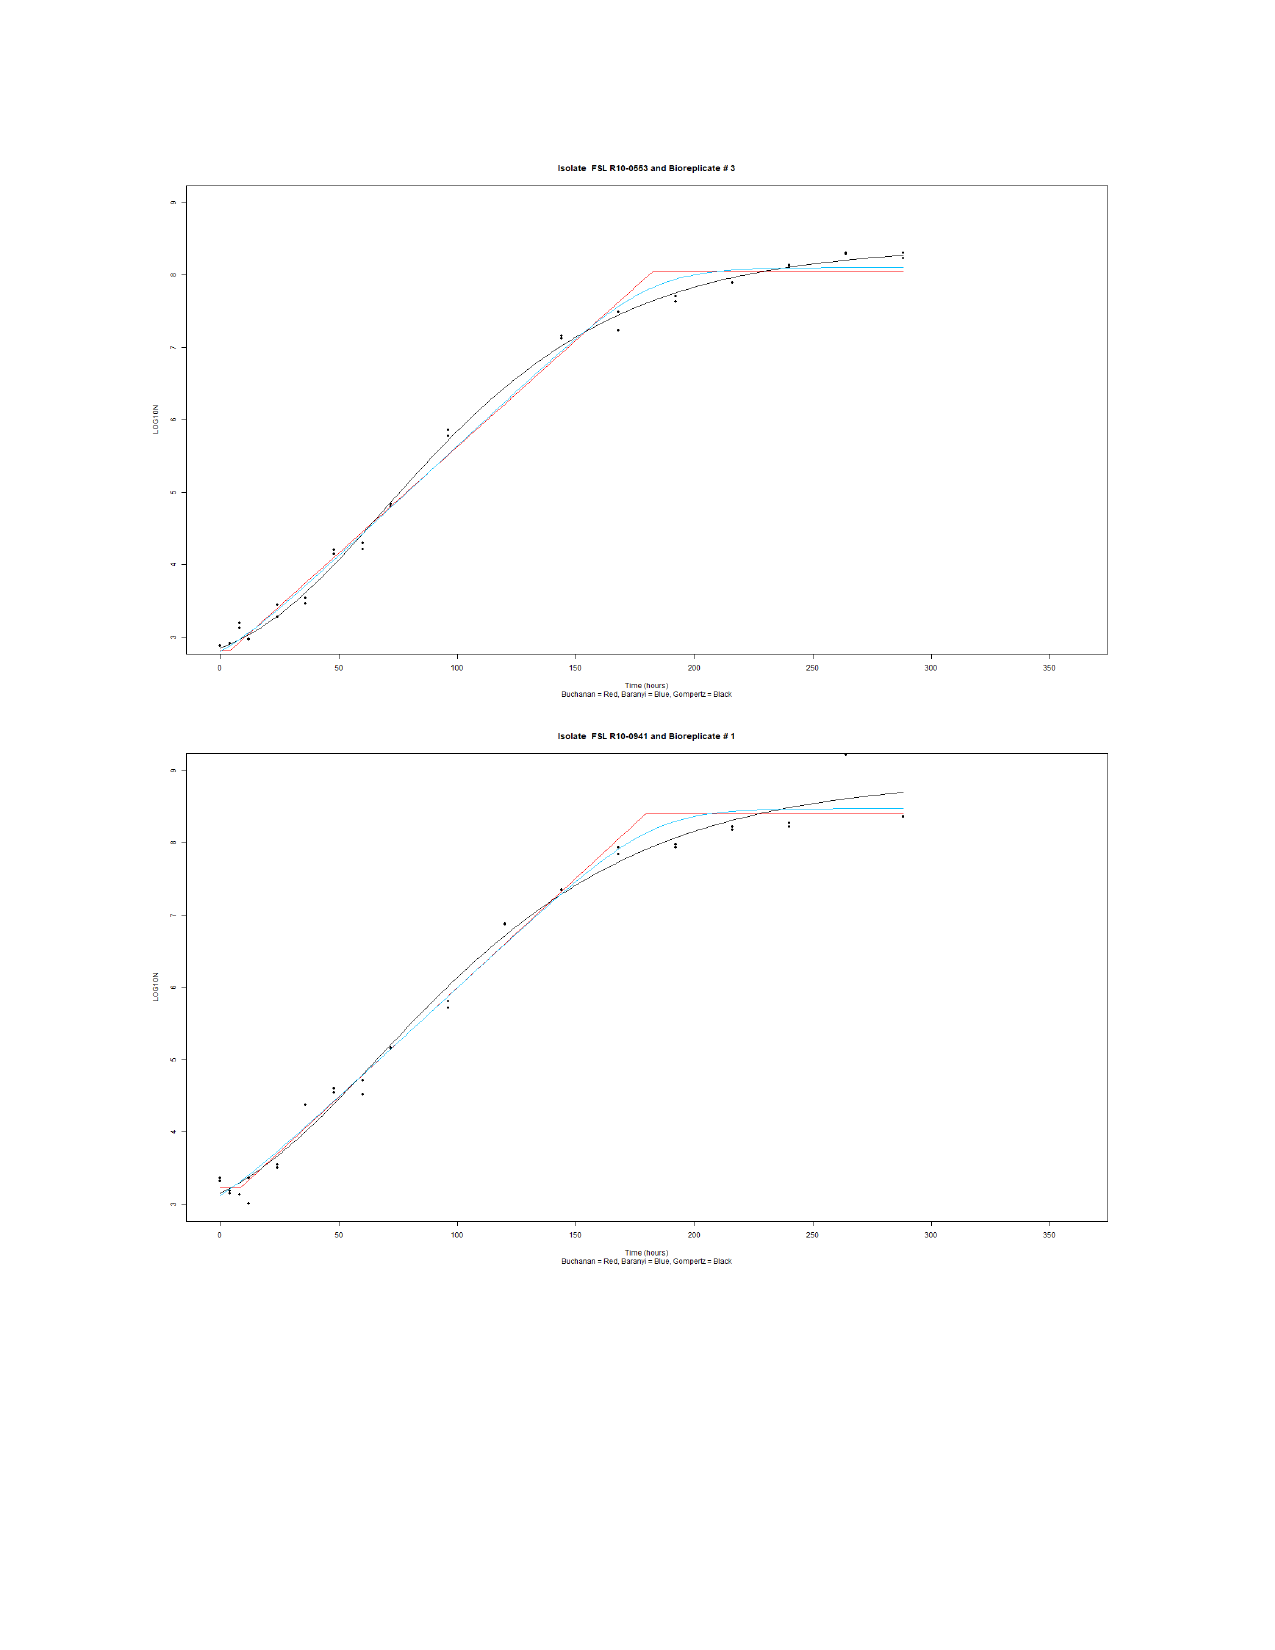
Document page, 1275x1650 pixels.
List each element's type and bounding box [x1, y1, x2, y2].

picture [150, 717, 1125, 1266]
picture [150, 150, 1125, 699]
